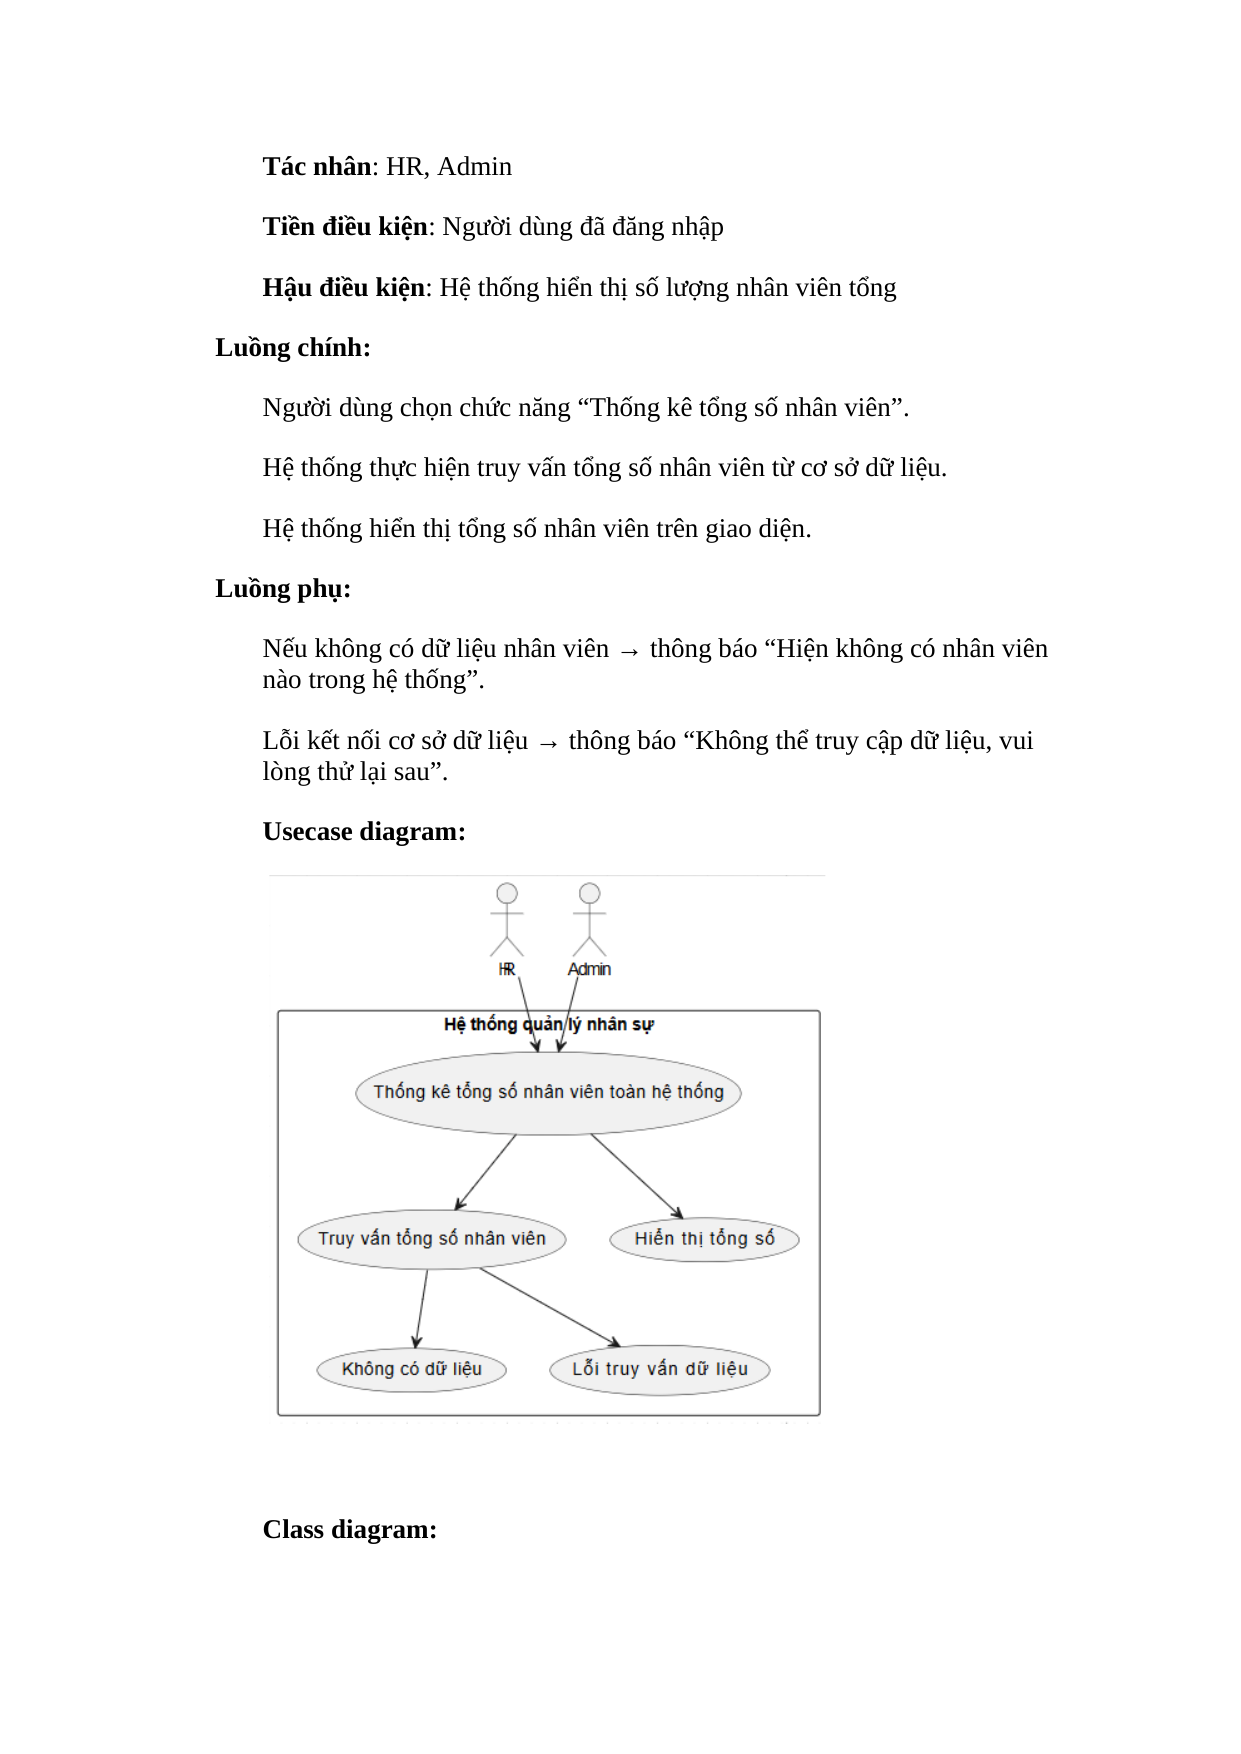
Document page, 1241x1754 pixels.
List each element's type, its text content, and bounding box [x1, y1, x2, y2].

text Hệ thống hiển thị tổng số nhân viên trên giao diện. [262, 512, 1053, 543]
text Tiền điều kiện: Người dùng đã đăng nhập [262, 210, 1053, 241]
subtitle 🔁 Luồng chính: [187, 331, 1053, 362]
text Tác nhân: HR, Admin [262, 150, 1053, 181]
text Người dùng chọn chức năng “Thống kê tổng số nhân viên”. [262, 391, 1053, 422]
picture [269, 875, 826, 1424]
text Usecase diagram: [262, 815, 1053, 847]
text Hệ thống thực hiện truy vấn tổng số nhân viên từ cơ sở dữ liệu. [262, 452, 1053, 483]
text Lỗi kết nối cơ sở dữ liệu → thông báo “Không thể truy cập dữ liệu, vui lòng thử lại sau”. [262, 724, 1053, 786]
text Class diagram: [187, 1513, 1053, 1544]
text Nếu không có dữ liệu nhân viên → thông báo “Hiện không có nhân viên nào trong hệ thống”. [262, 632, 1053, 695]
subtitle 🔁 Luồng phụ: [187, 572, 1053, 603]
text Hậu điều kiện: Hệ thống hiển thị số lượng nhân viên tổng [262, 271, 1053, 302]
